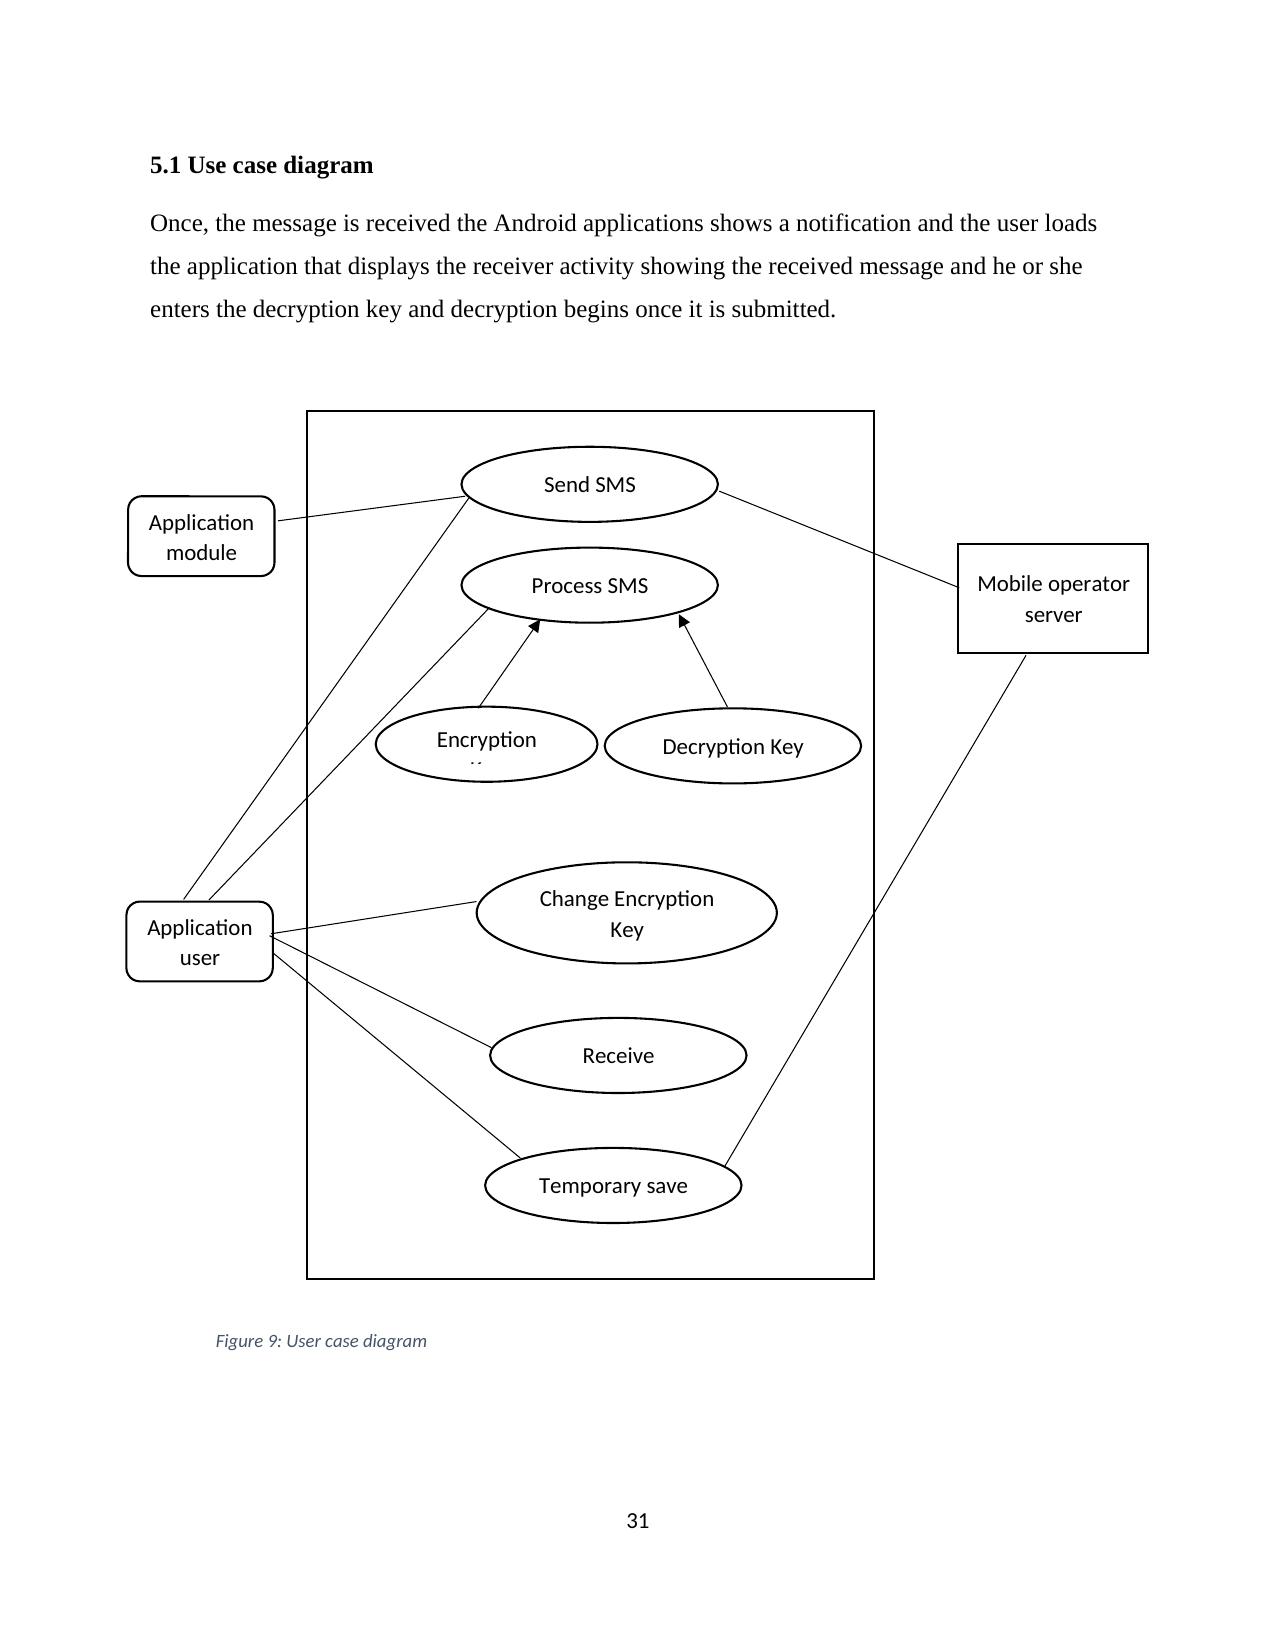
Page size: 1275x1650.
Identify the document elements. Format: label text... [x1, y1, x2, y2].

text Once, the message is received the Android applications shows a notification and the user loads the application that displays the receiver activity showing the received message and he or she enters the decryption key and decryption begins once it is submitted. [150, 208, 1125, 323]
subtitle 5.1 Use case diagram [150, 150, 1125, 179]
